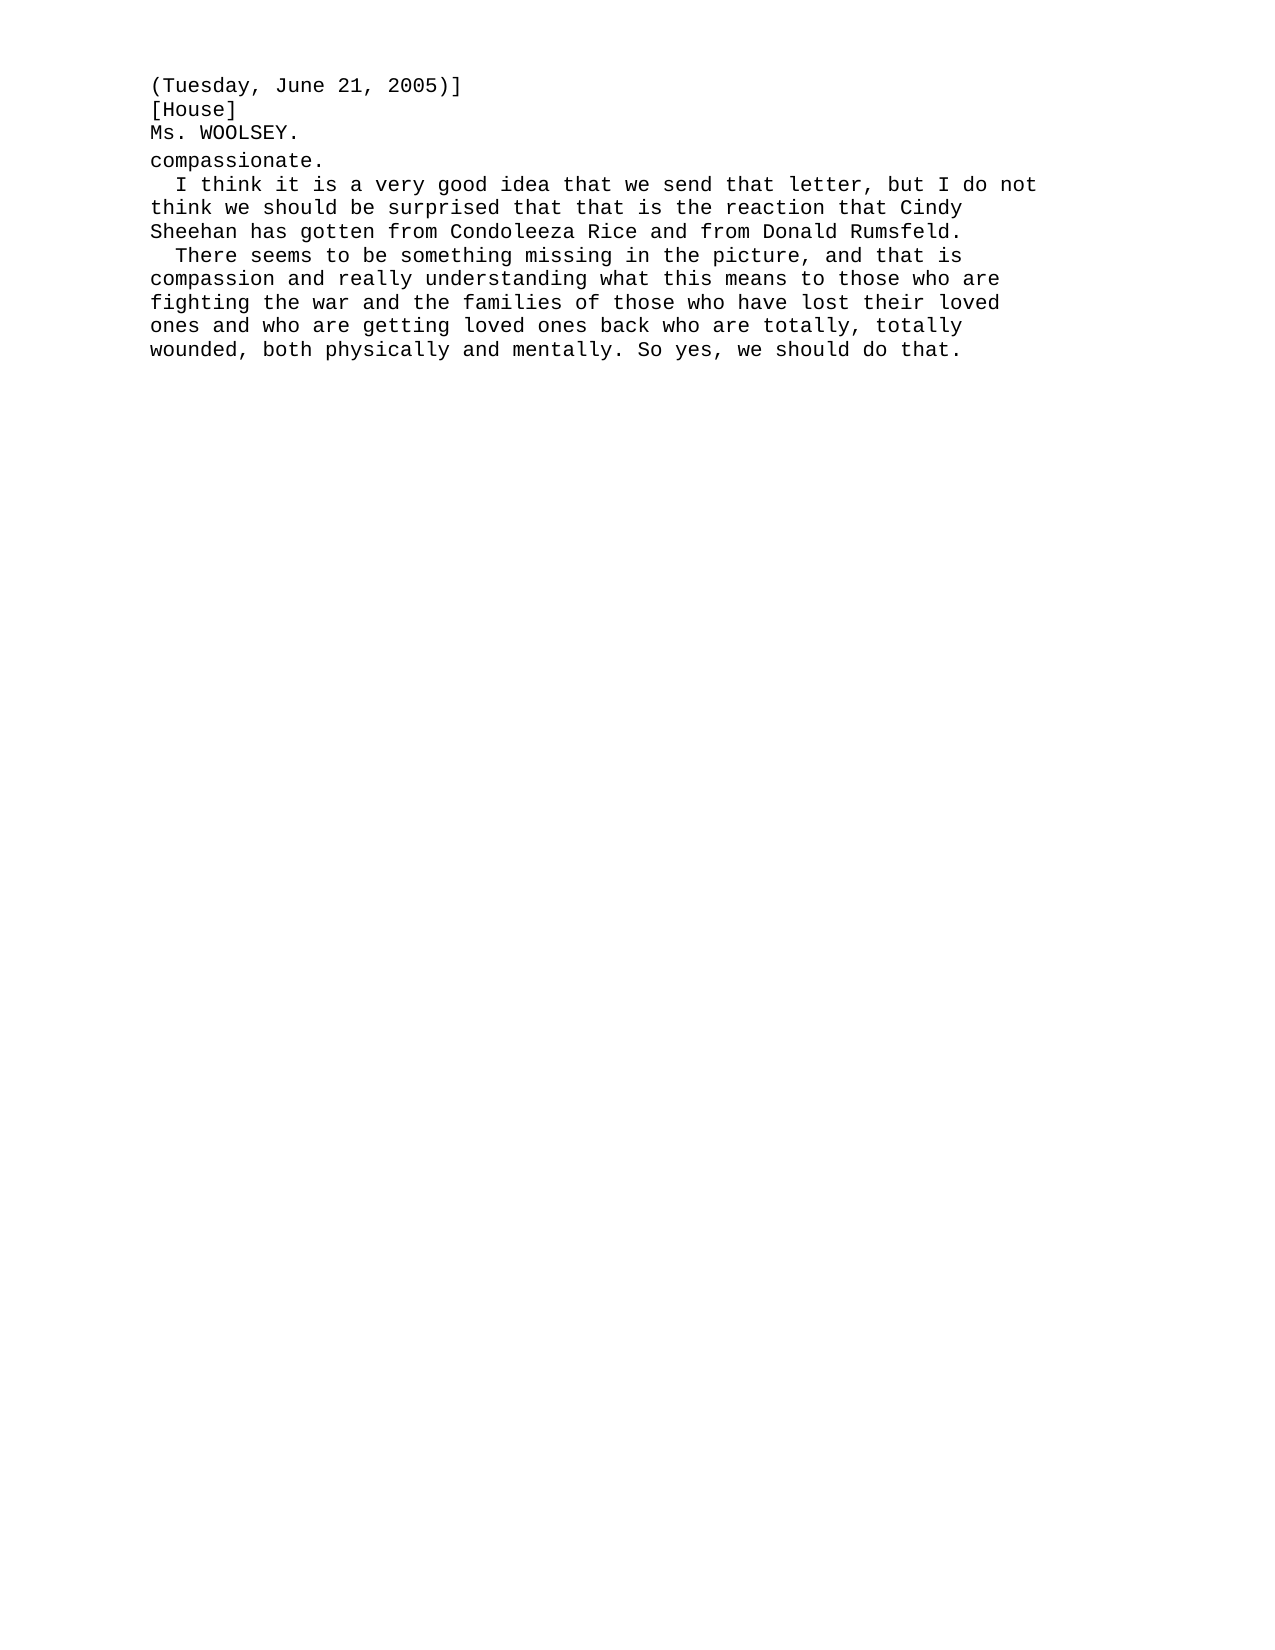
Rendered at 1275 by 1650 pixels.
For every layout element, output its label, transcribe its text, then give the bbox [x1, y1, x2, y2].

text wounded, both physically and mentally. So yes, we should do that. [150, 339, 1125, 363]
text I think it is a very good idea that we send that letter, but I do not [150, 174, 1125, 197]
text compassionate. [150, 150, 1125, 174]
text think we should be surprised that that is the reaction that Cindy [150, 197, 1125, 221]
text fighting the war and the families of those who have lost their loved [150, 292, 1125, 316]
text There seems to be something missing in the picture, and that is [150, 244, 1125, 268]
text compassion and really understanding what this means to those who are [150, 268, 1125, 292]
text Sheehan has gotten from Condoleeza Rice and from Donald Rumsfeld. [150, 221, 1125, 244]
text ones and who are getting loved ones back who are totally, totally [150, 316, 1125, 339]
